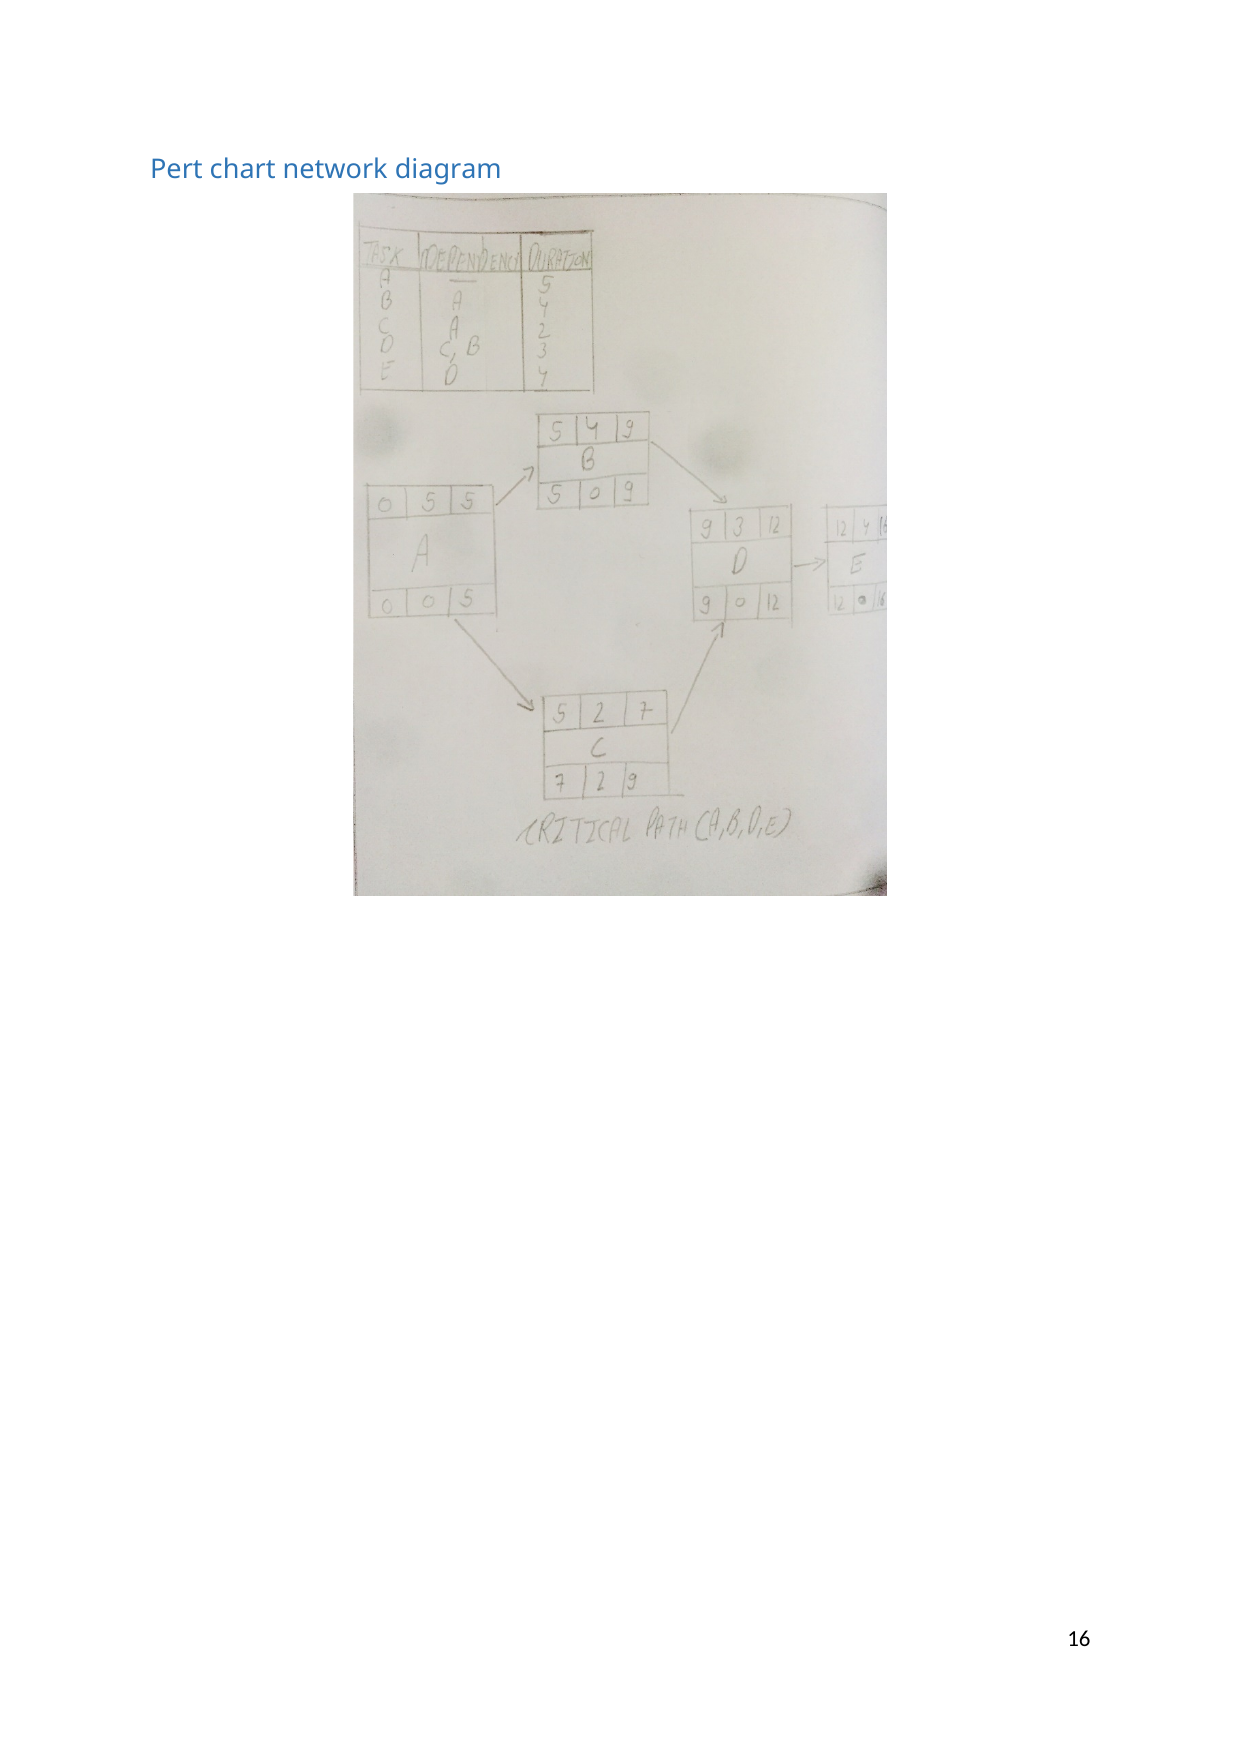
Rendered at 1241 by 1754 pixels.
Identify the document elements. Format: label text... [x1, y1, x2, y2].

picture [353, 193, 887, 896]
subtitle Pert chart network diagram [150, 150, 1090, 187]
